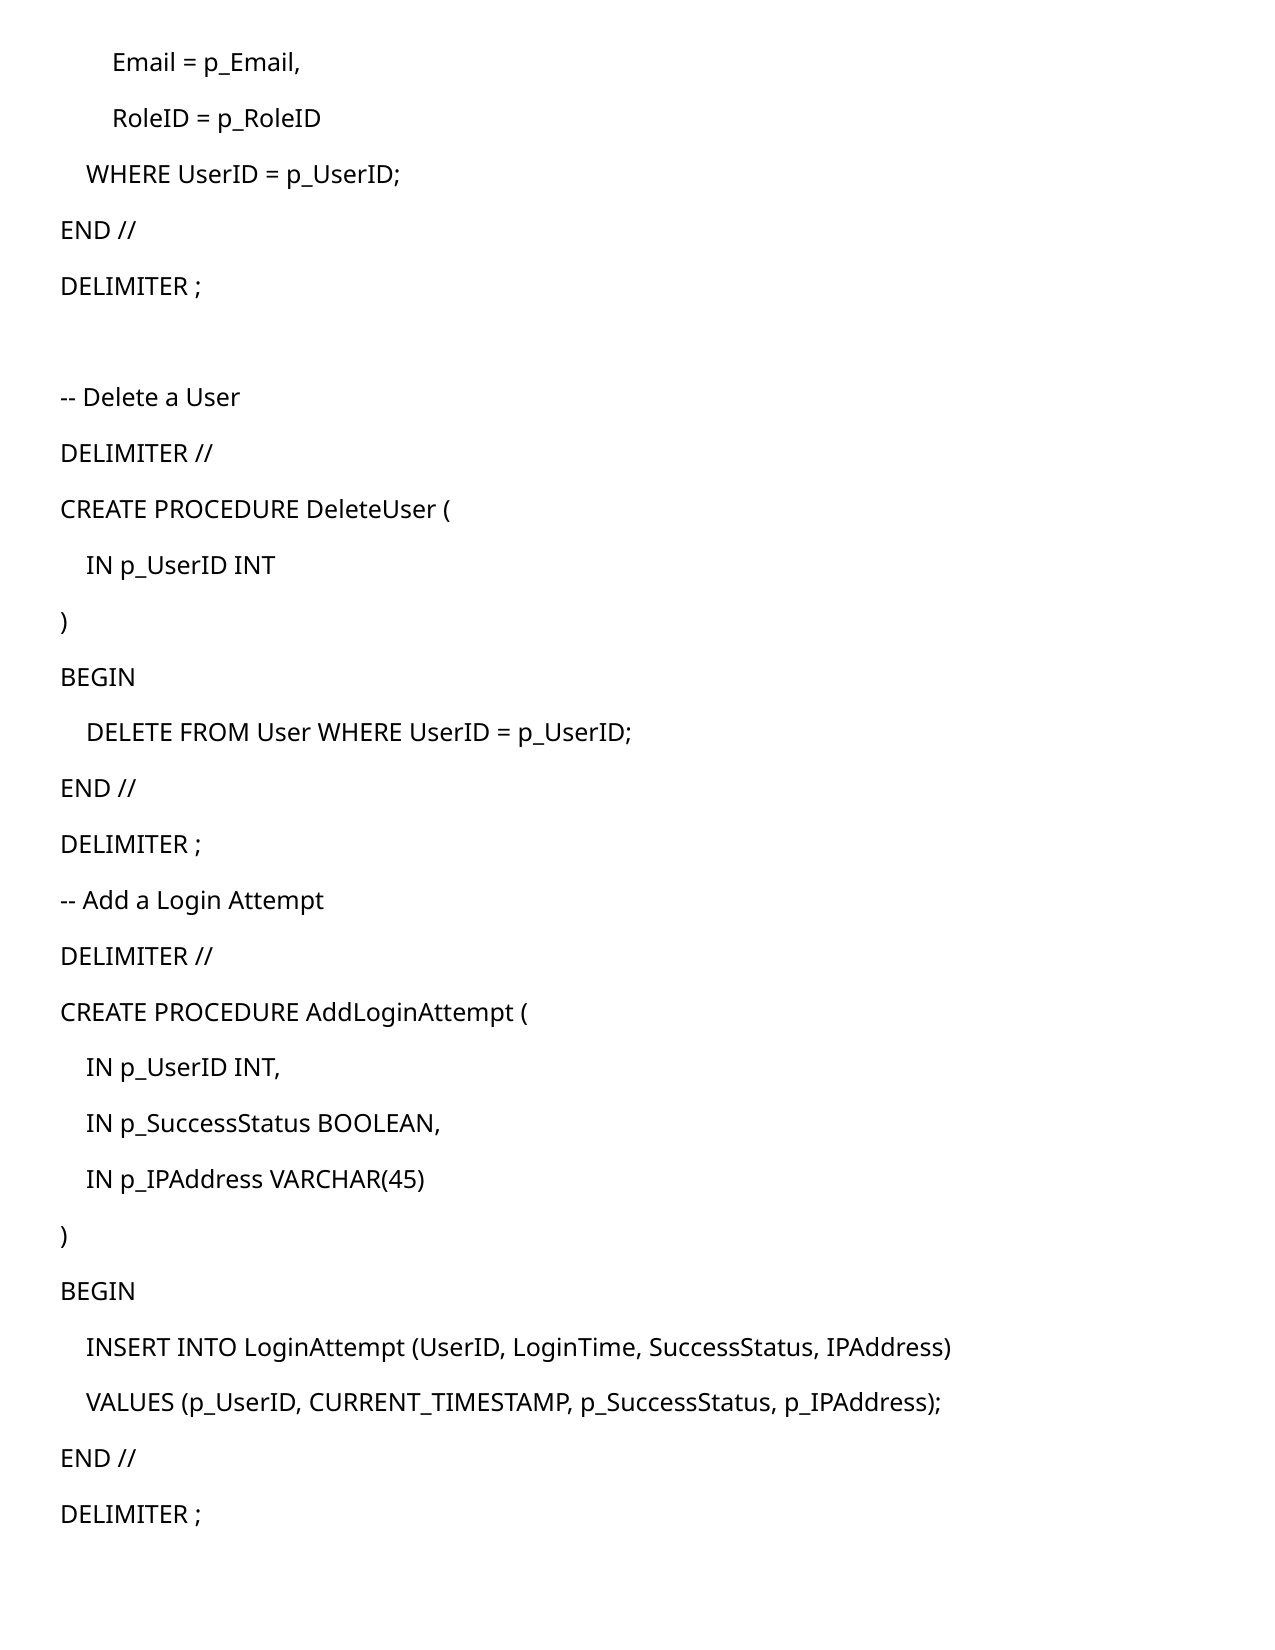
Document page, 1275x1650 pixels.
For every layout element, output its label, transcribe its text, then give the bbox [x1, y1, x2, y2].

text INSERT INTO LoginAttempt (UserID, LoginTime, SuccessStatus, IPAddress) [60, 1329, 1215, 1363]
text WHERE UserID = p_UserID; [60, 157, 1215, 191]
text IN p_UserID INT, [60, 1050, 1215, 1084]
text BEGIN [60, 659, 1215, 693]
text END // [60, 212, 1215, 247]
text BEGIN [60, 1273, 1215, 1307]
text IN p_IPAddress VARCHAR(45) [60, 1162, 1215, 1196]
text DELIMITER ; [60, 827, 1215, 861]
text DELIMITER // [60, 436, 1215, 470]
text IN p_UserID INT [60, 547, 1215, 582]
text ) [60, 603, 1215, 637]
text IN p_SuccessStatus BOOLEAN, [60, 1106, 1215, 1140]
text Email = p_Email, [60, 45, 1215, 79]
text -- Delete a User [60, 380, 1215, 414]
text END // [60, 771, 1215, 805]
text VALUES (p_UserID, CURRENT_TIMESTAMP, p_SuccessStatus, p_IPAddress); [60, 1385, 1215, 1419]
text -- Add a Login Attempt [60, 882, 1215, 917]
text END // [60, 1441, 1215, 1475]
text CREATE PROCEDURE AddLoginAttempt ( [60, 994, 1215, 1028]
text DELIMITER ; [60, 1497, 1215, 1531]
text DELIMITER ; [60, 268, 1215, 302]
text RoleID = p_RoleID [60, 101, 1215, 135]
text ) [60, 1217, 1215, 1252]
text DELIMITER // [60, 938, 1215, 972]
text CREATE PROCEDURE DeleteUser ( [60, 492, 1215, 526]
text DELETE FROM User WHERE UserID = p_UserID; [60, 715, 1215, 749]
